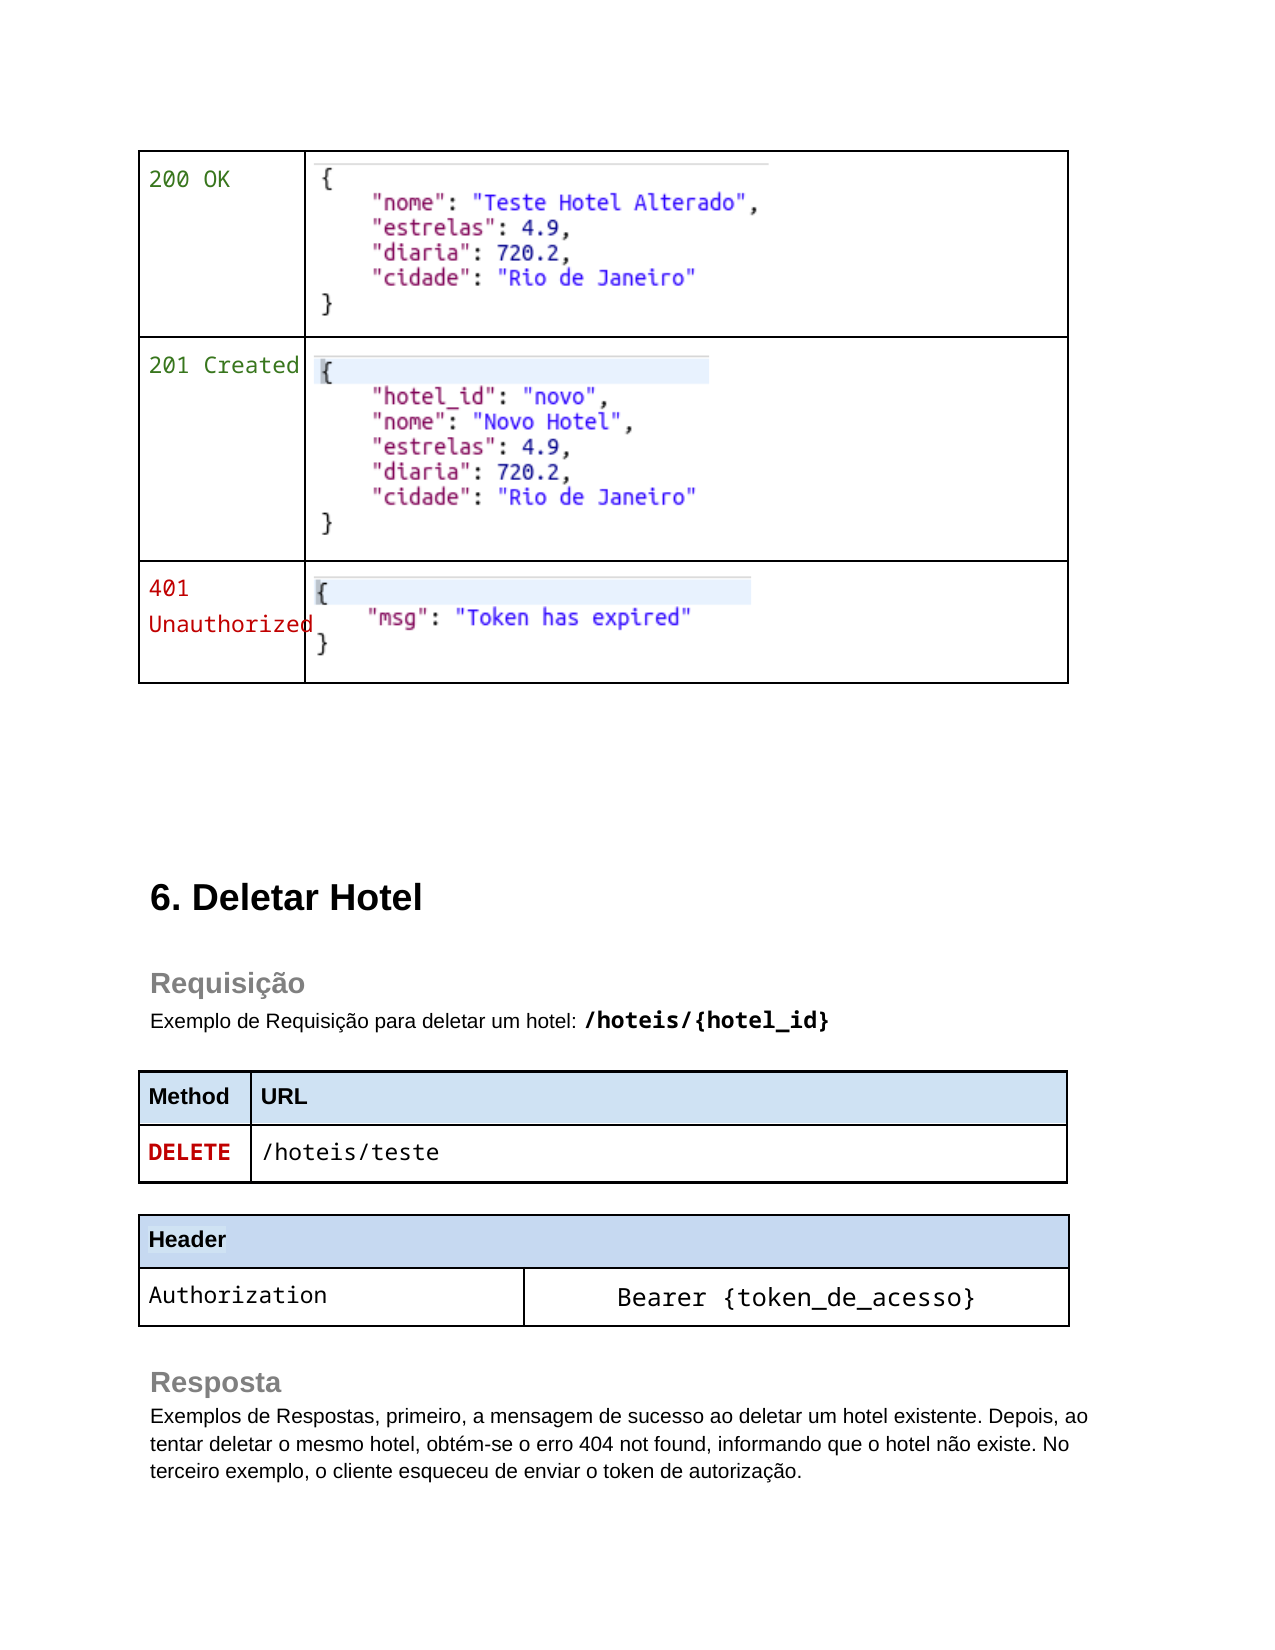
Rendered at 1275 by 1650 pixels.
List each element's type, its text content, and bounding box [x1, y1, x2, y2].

table_cell [306, 562, 1067, 682]
table_cell 401 Unauthorized [140, 562, 304, 682]
text Requisição [150, 966, 1125, 999]
picture [313, 348, 710, 546]
table_header URL [252, 1073, 1066, 1123]
text Exemplo de Requisição para deletar um hotel: /hoteis/{hotel_id} [150, 1004, 1125, 1035]
table_cell 200 OK [140, 152, 304, 336]
text Resposta [150, 1366, 1125, 1399]
table_cell DELETE [140, 1126, 250, 1181]
table_cell /hoteis/teste [252, 1126, 1066, 1181]
text Exemplos de Respostas, primeiro, a mensagem de sucesso ao deletar um hotel existente. Depois, ao tentar deletar o mesmo hotel, obtém-se o erro 404 not found, informando que o hotel não existe. No terceiro exemplo, o cliente esqueceu de enviar o token de autorização. [150, 1404, 1125, 1483]
picture [313, 572, 752, 668]
table_cell [306, 338, 1067, 560]
table_cell [306, 152, 1067, 336]
table_cell Authorization [140, 1269, 523, 1325]
table_header Header [140, 1216, 1068, 1267]
table_header Method [140, 1073, 250, 1123]
subtitle 6. Deletar Hotel [150, 876, 1125, 919]
picture [313, 162, 769, 322]
table_cell 201 Created [140, 338, 304, 560]
table_cell Bearer {token_de_acesso} [525, 1269, 1068, 1325]
